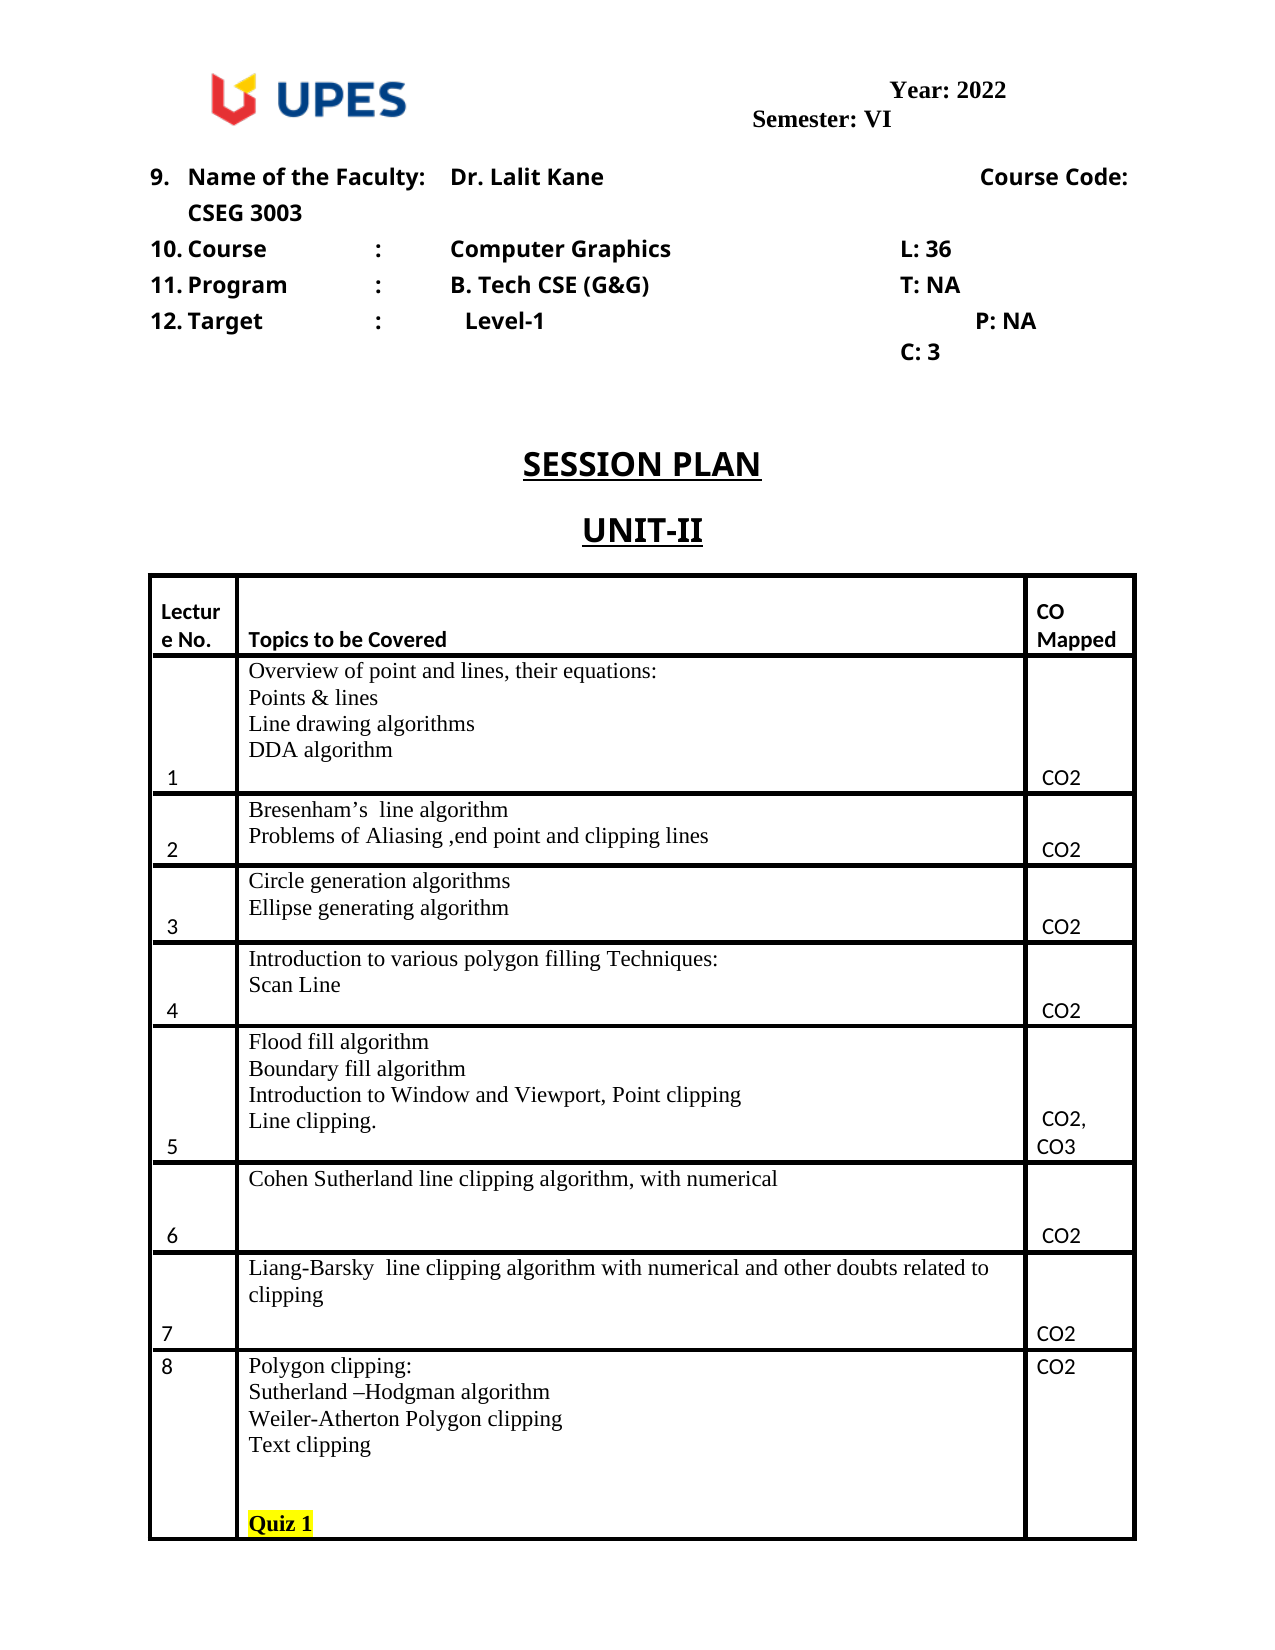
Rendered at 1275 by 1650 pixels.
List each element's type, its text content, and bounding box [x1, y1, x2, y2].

table_cell CO2 [1028, 796, 1132, 863]
table_cell 6 [152, 1161, 235, 1250]
table_cell CO2 [1028, 1165, 1132, 1250]
table_cell 3 [152, 864, 235, 940]
table_cell Bresenham’s line algorithm Problems of Aliasing ,end point and clipping lines [239, 796, 1023, 863]
table_cell Cohen Sutherland line clipping algorithm, with numerical [239, 1165, 1023, 1250]
text UNIT-II [150, 507, 1134, 552]
picture [199, 63, 419, 136]
table_header Lecture No. [152, 578, 235, 653]
table_cell 8 [152, 1349, 235, 1537]
table_cell Overview of point and lines, their equations: Points & lines Line drawing algorithms DDA algorithm [239, 658, 1023, 791]
table_cell CO2, CO3 [1028, 1028, 1132, 1160]
table_cell CO2 [1028, 1352, 1132, 1537]
table_cell Liang-Barsky line clipping algorithm with numerical and other doubts related to clipping [239, 1255, 1023, 1347]
table_cell Introduction to various polygon filling Techniques: Scan Line [239, 945, 1023, 1024]
table_cell Flood fill algorithm Boundary fill algorithm Introduction to Window and Viewport, Point clipping Line clipping. [239, 1028, 1023, 1160]
table_cell 2 [152, 792, 235, 863]
table_cell CO2 [1028, 868, 1132, 940]
table_cell 7 [152, 1251, 235, 1347]
table_cell 4 [152, 941, 235, 1024]
table_cell CO2 [1028, 945, 1132, 1024]
table_cell CO2 [1028, 1255, 1132, 1347]
table_header Topics to be Covered [239, 578, 1023, 653]
text SESSION PLAN [150, 440, 1134, 486]
table_cell CO2 [1028, 658, 1132, 791]
table_cell Polygon clipping: Sutherland –Hodgman algorithm Weiler-Atherton Polygon clipping Text clipping Quiz 1 [239, 1352, 1023, 1537]
table_cell Circle generation algorithms Ellipse generating algorithm [239, 868, 1023, 940]
table_cell 1 [152, 654, 235, 791]
table_cell 5 [152, 1025, 235, 1160]
table_header CO Mapped [1028, 578, 1132, 653]
